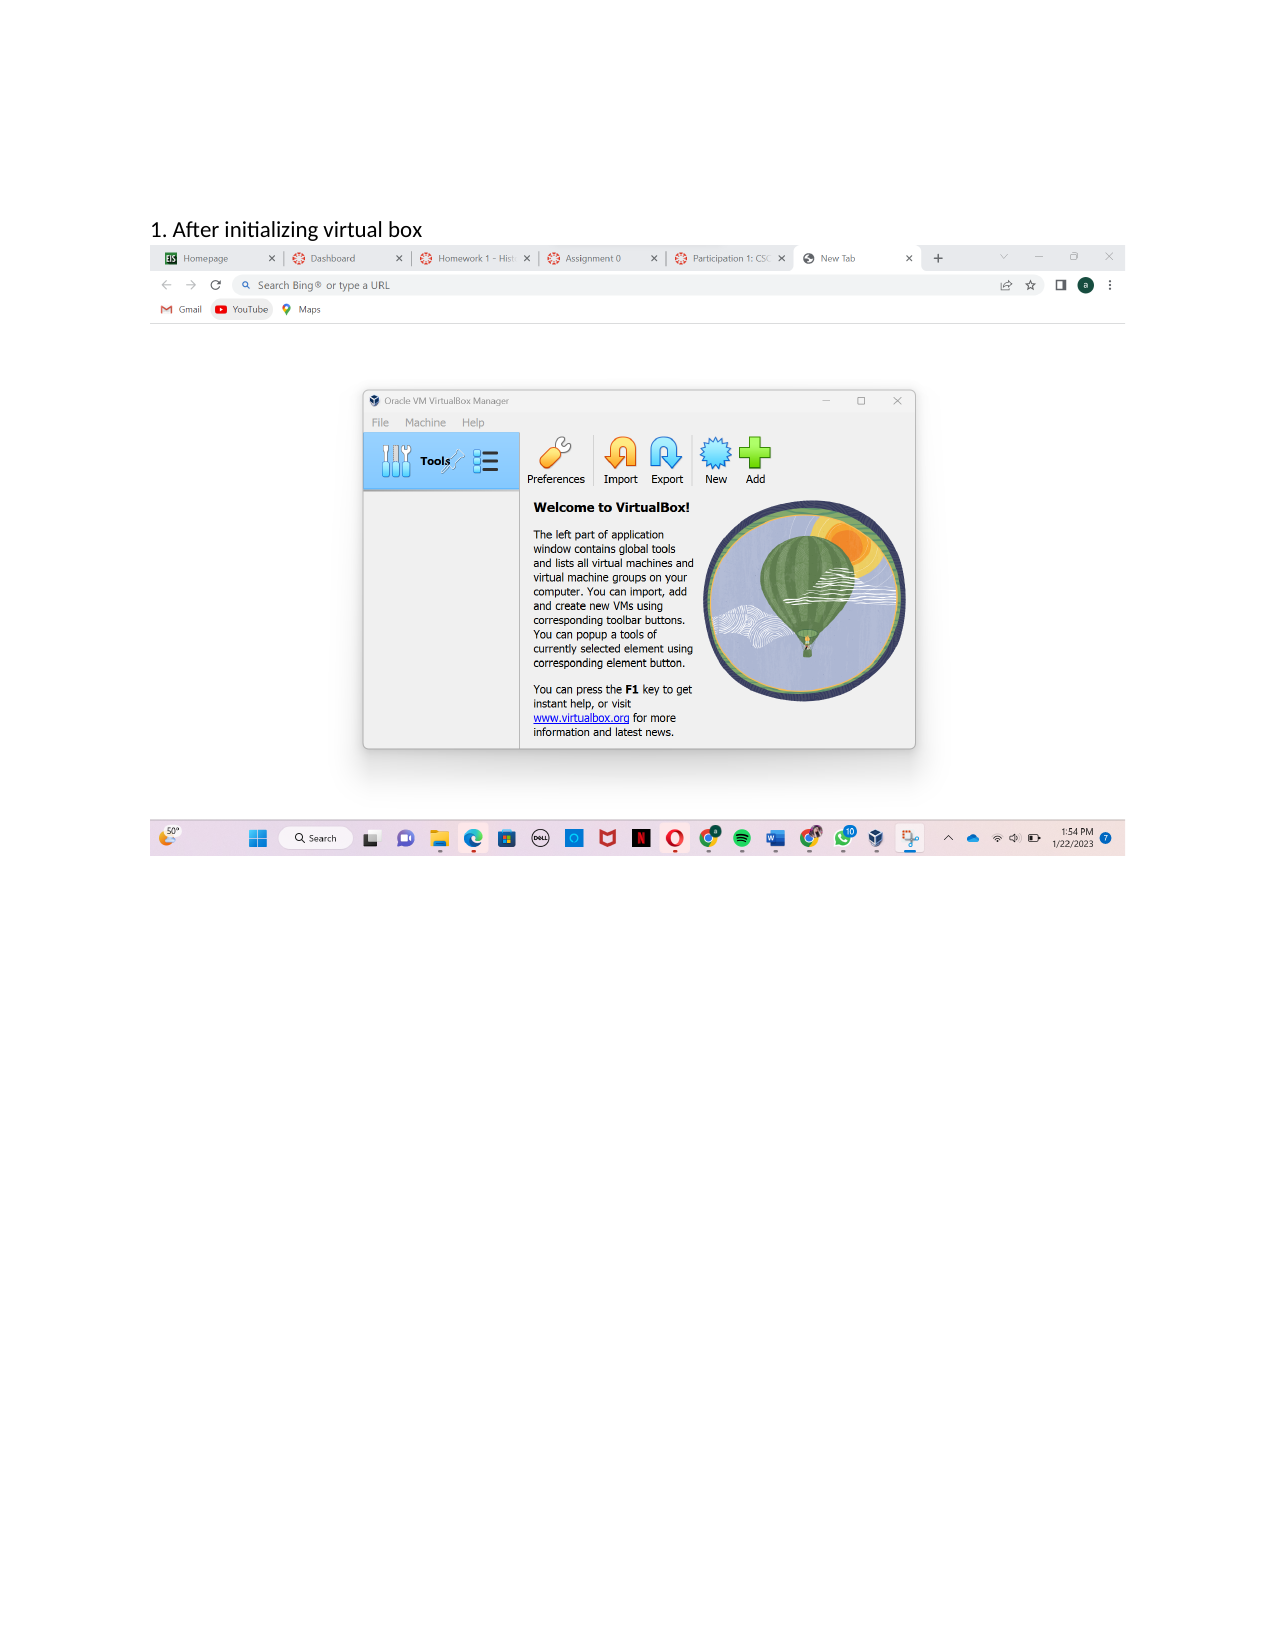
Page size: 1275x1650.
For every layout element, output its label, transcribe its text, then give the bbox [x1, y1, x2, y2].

picture [150, 245, 1125, 856]
text 1. After initializing virtual box [150, 215, 1125, 245]
